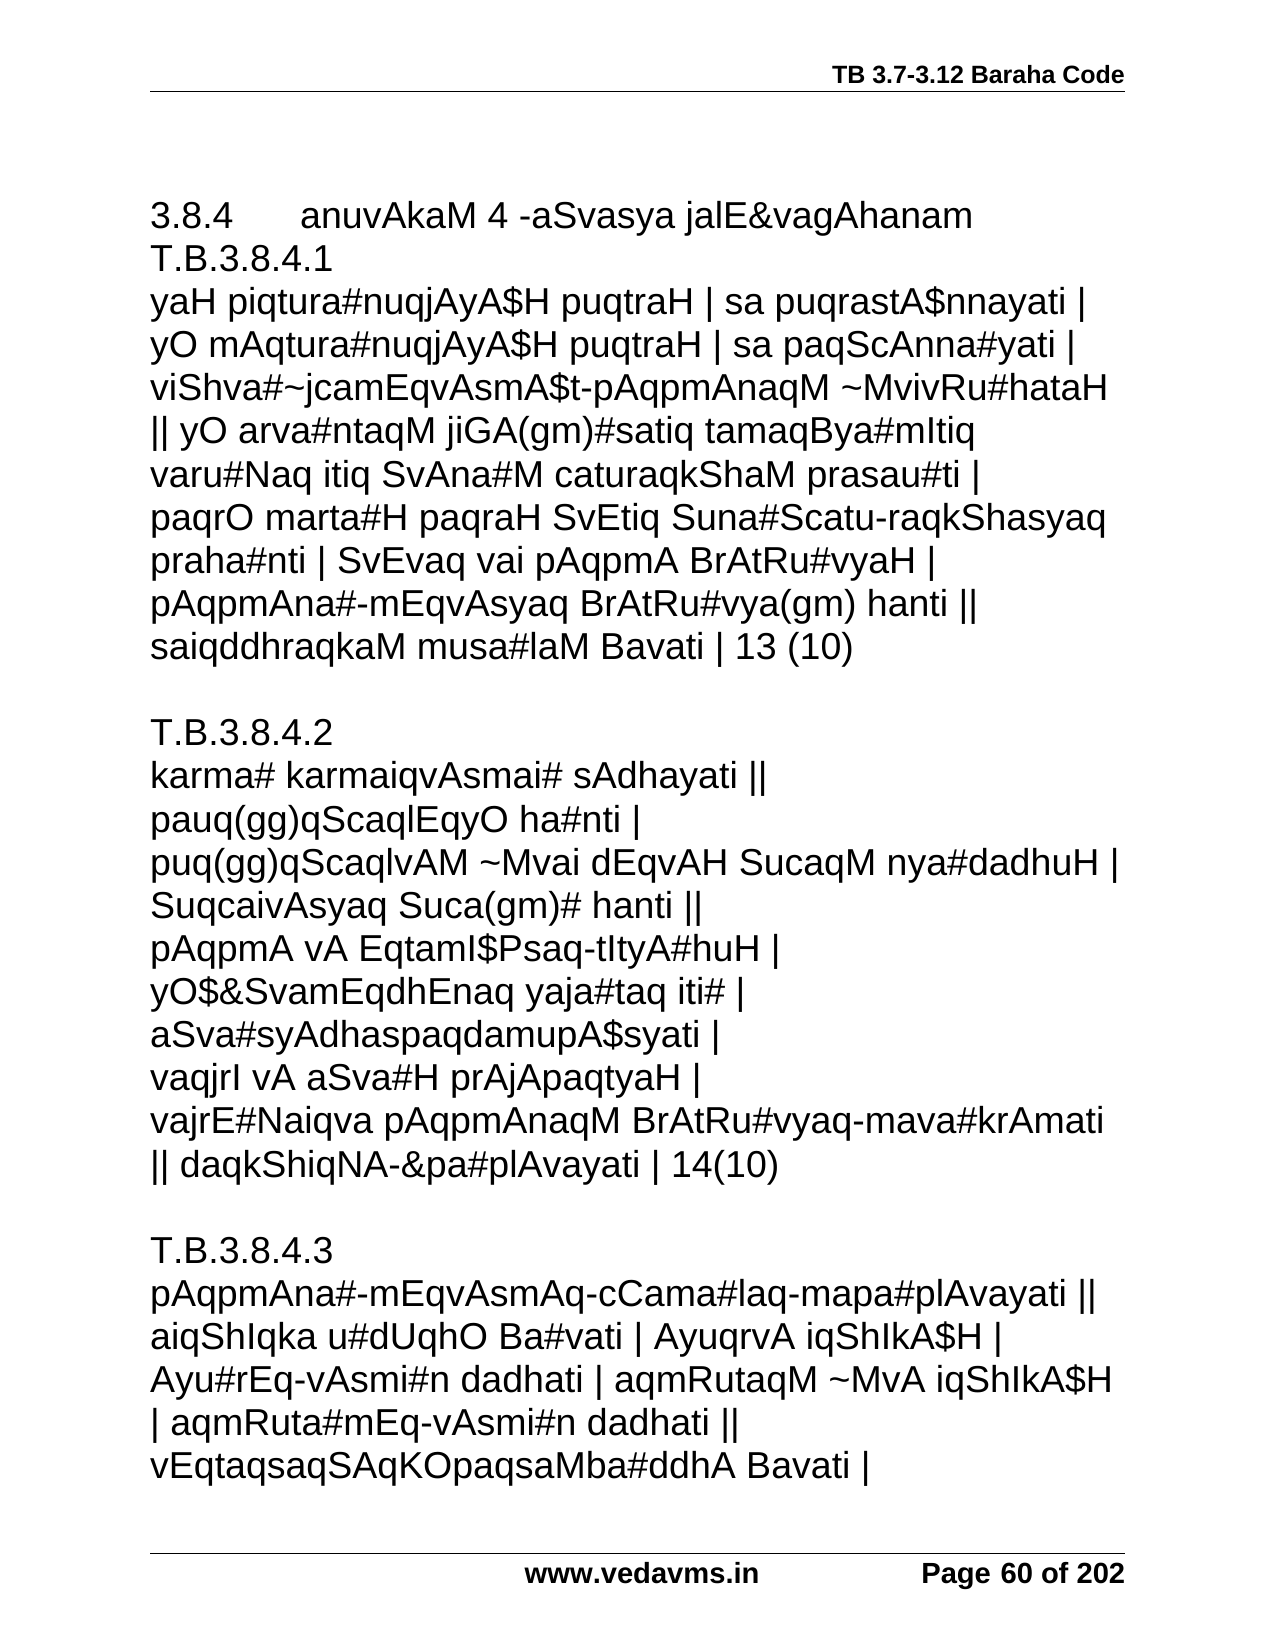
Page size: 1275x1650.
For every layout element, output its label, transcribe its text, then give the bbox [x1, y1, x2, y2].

text T.B.3.8.4.2 [150, 711, 1125, 754]
text pAqpmAna#-mEqvAsmAq-cCama#laq-mapa#plAvayati || aiqShIqka u#dUqhO Ba#vati | AyuqrvA iqShIkA$H | Ayu#rEq-vAsmi#n dadhati | aqmRutaqM ~MvA iqShIkA$H | aqmRuta#mEq-vAsmi#n dadhati || vEqtaqsaqSAqKOpaqsaMba#ddhA Bavati | [150, 1271, 1125, 1487]
text T.B.3.8.4.1 [150, 236, 1125, 279]
text 3.8.4 anuvAkaM 4 -aSvasya jalE&vagAhanam [150, 193, 1125, 236]
text yaH piqtura#nuqjAyA$H puqtraH | sa puqrastA$nnayati | [150, 279, 1125, 322]
text vajrE#Naiqva pAqpmAnaqM BrAtRu#vyaq-mava#krAmati || daqkShiqNA-&pa#plAvayati | 14(10) [150, 1099, 1125, 1185]
text T.B.3.8.4.3 [150, 1228, 1125, 1271]
text vaqjrI vA aSva#H prAjApaqtyaH | [150, 1056, 1125, 1099]
text paqrO marta#H paqraH SvEtiq Suna#Scatu-raqkShasyaq praha#nti | SvEvaq vai pAqpmA BrAtRu#vyaH | pAqpmAna#-mEqvAsyaq BrAtRu#vya(gm) hanti || [150, 495, 1125, 624]
text pAqpmA vA EqtamI$Psaq-tItyA#huH | yO$&SvamEqdhEnaq yaja#taq iti# | [150, 926, 1125, 1012]
text yO mAqtura#nuqjAyA$H puqtraH | sa paqScAnna#yati | [150, 322, 1125, 366]
text karma# karmaiqvAsmai# sAdhayati || pauq(gg)qScaqlEqyO ha#nti | [150, 754, 1125, 840]
text puq(gg)qScaqlvAM ~Mvai dEqvAH SucaqM nya#dadhuH | SuqcaivAsyaq Suca(gm)# hanti || [150, 840, 1125, 926]
text aSva#syAdhaspaqdamupA$syati | [150, 1012, 1125, 1056]
text saiqddhraqkaM musa#laM Bavati | 13 (10) [150, 624, 1125, 667]
text viShva#~jcamEqvAsmA$t-pAqpmAnaqM ~MvivRu#hataH || yO arva#ntaqM jiGA(gm)#satiq tamaqBya#mItiq varu#Naq itiq SvAna#M caturaqkShaM prasau#ti | [150, 366, 1125, 495]
